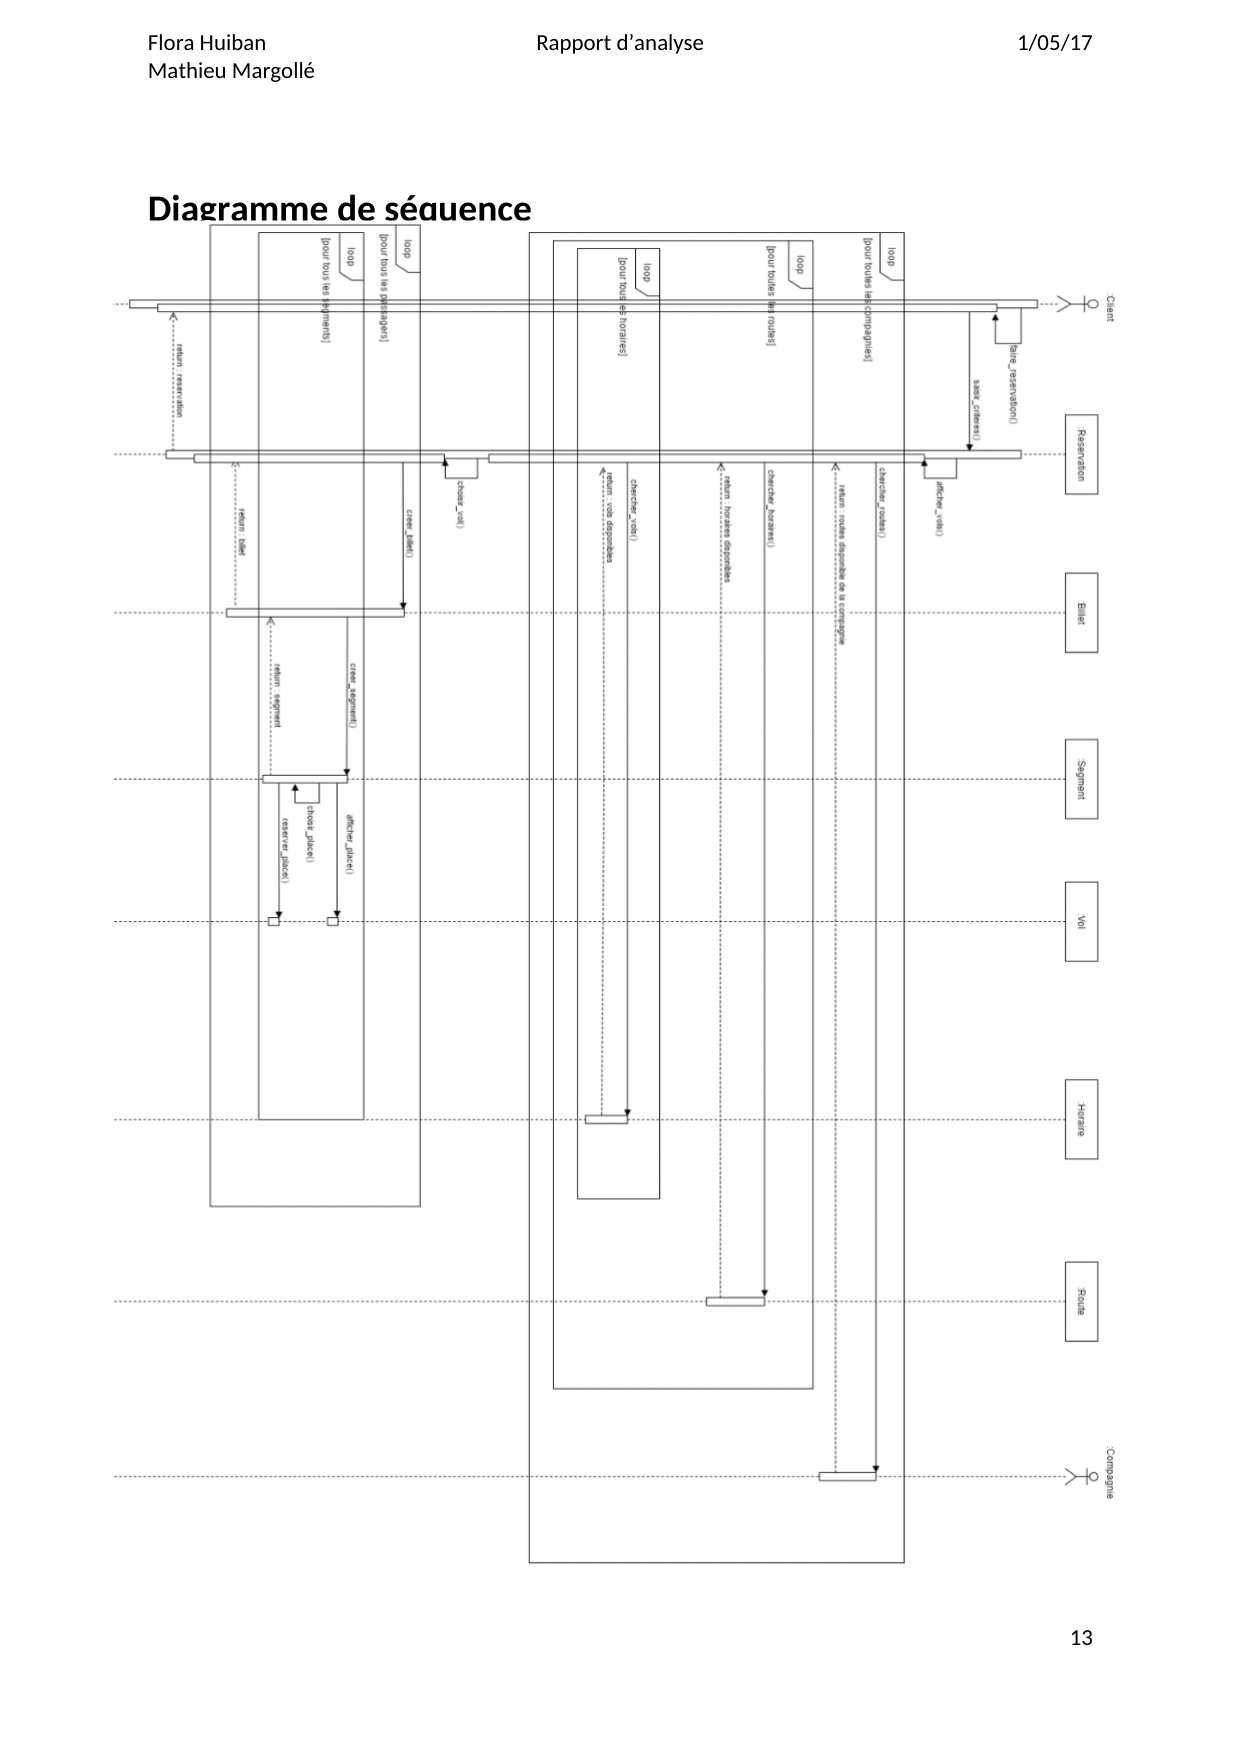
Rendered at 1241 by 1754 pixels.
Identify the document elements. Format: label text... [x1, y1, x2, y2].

subtitle Diagramme de séquence [148, 185, 1093, 220]
picture [113, 222, 1121, 1565]
